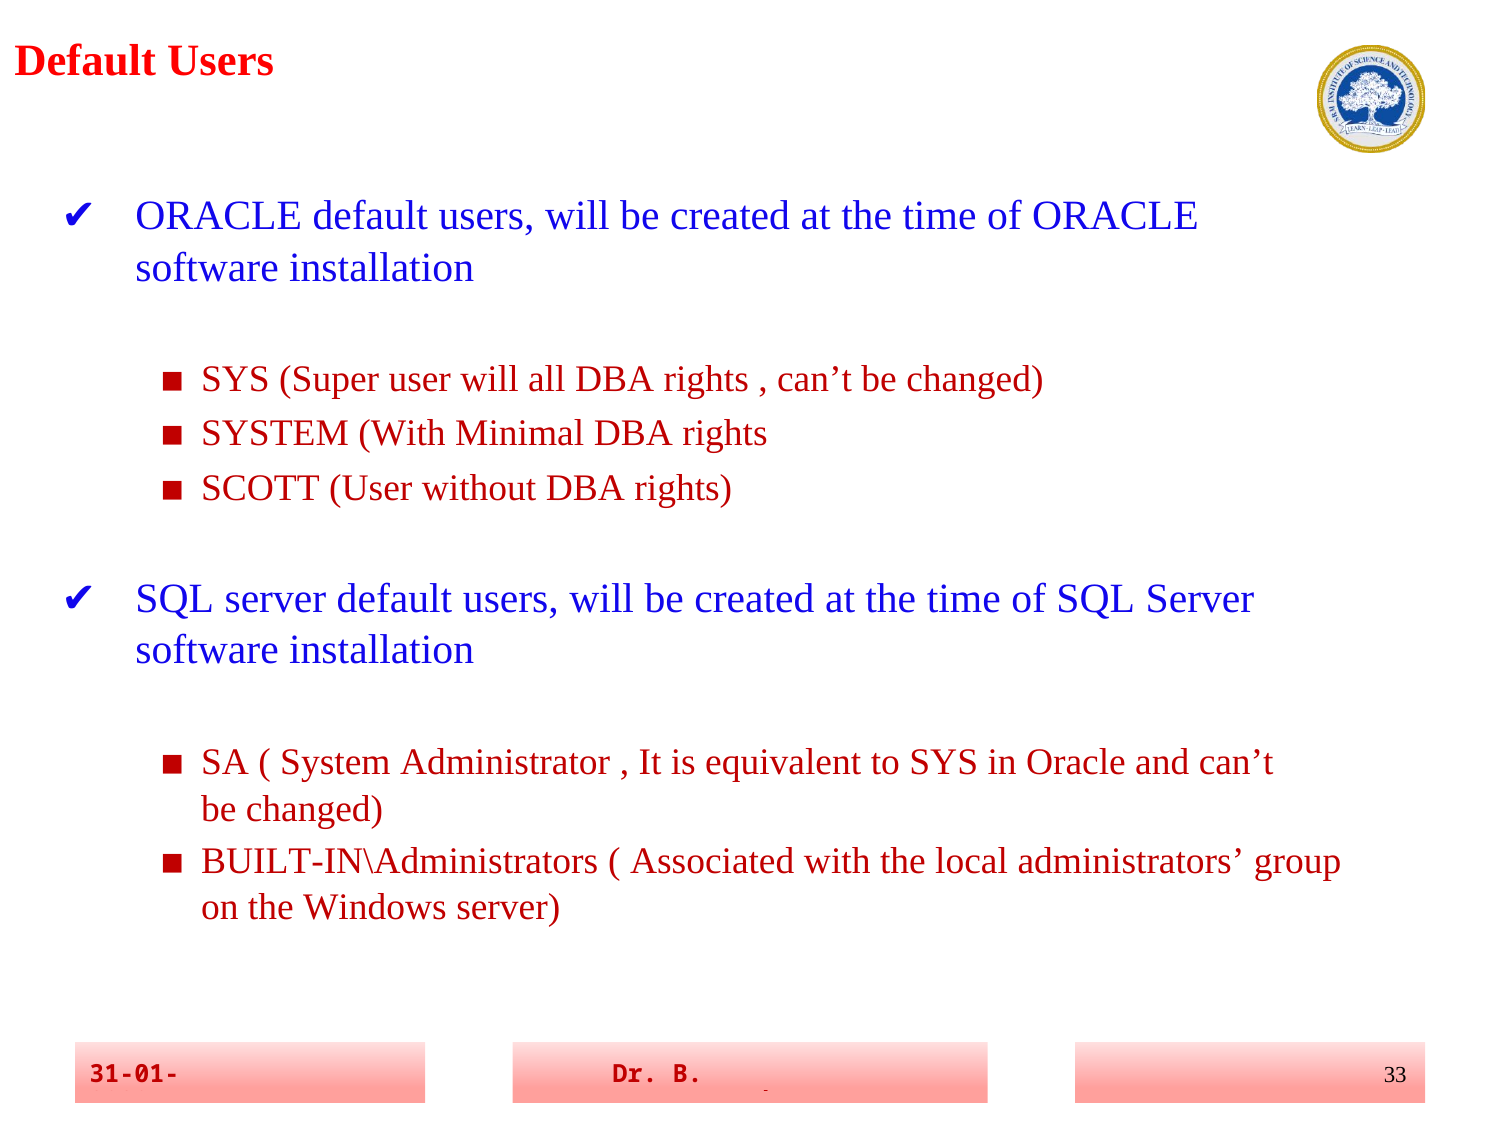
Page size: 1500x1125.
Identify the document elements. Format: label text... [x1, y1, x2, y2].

picture [75, 1042, 426, 1103]
list SYS (Super user will all DBA rights , can’t be changed) [159, 351, 1487, 402]
list SCOTT (User without DBA rights) [159, 460, 1487, 511]
text ✔ SQL server default users, will be created at the time of SQL Server software installation [61, 568, 1407, 672]
picture [1075, 1042, 1425, 1103]
list SYSTEM (With Minimal DBA rights [159, 406, 1487, 457]
picture [1317, 45, 1425, 153]
text ✔ ORACLE default users, will be created at the time of ORACLE software installation [61, 185, 1351, 290]
list BUILT-IN\Administrators ( Associated with the local administrators’ group on the Windows server) [159, 833, 1385, 928]
picture [512, 1042, 988, 1103]
list SA ( System Administrator , It is equivalent to SYS in Oracle and can’t be changed) [159, 734, 1317, 829]
